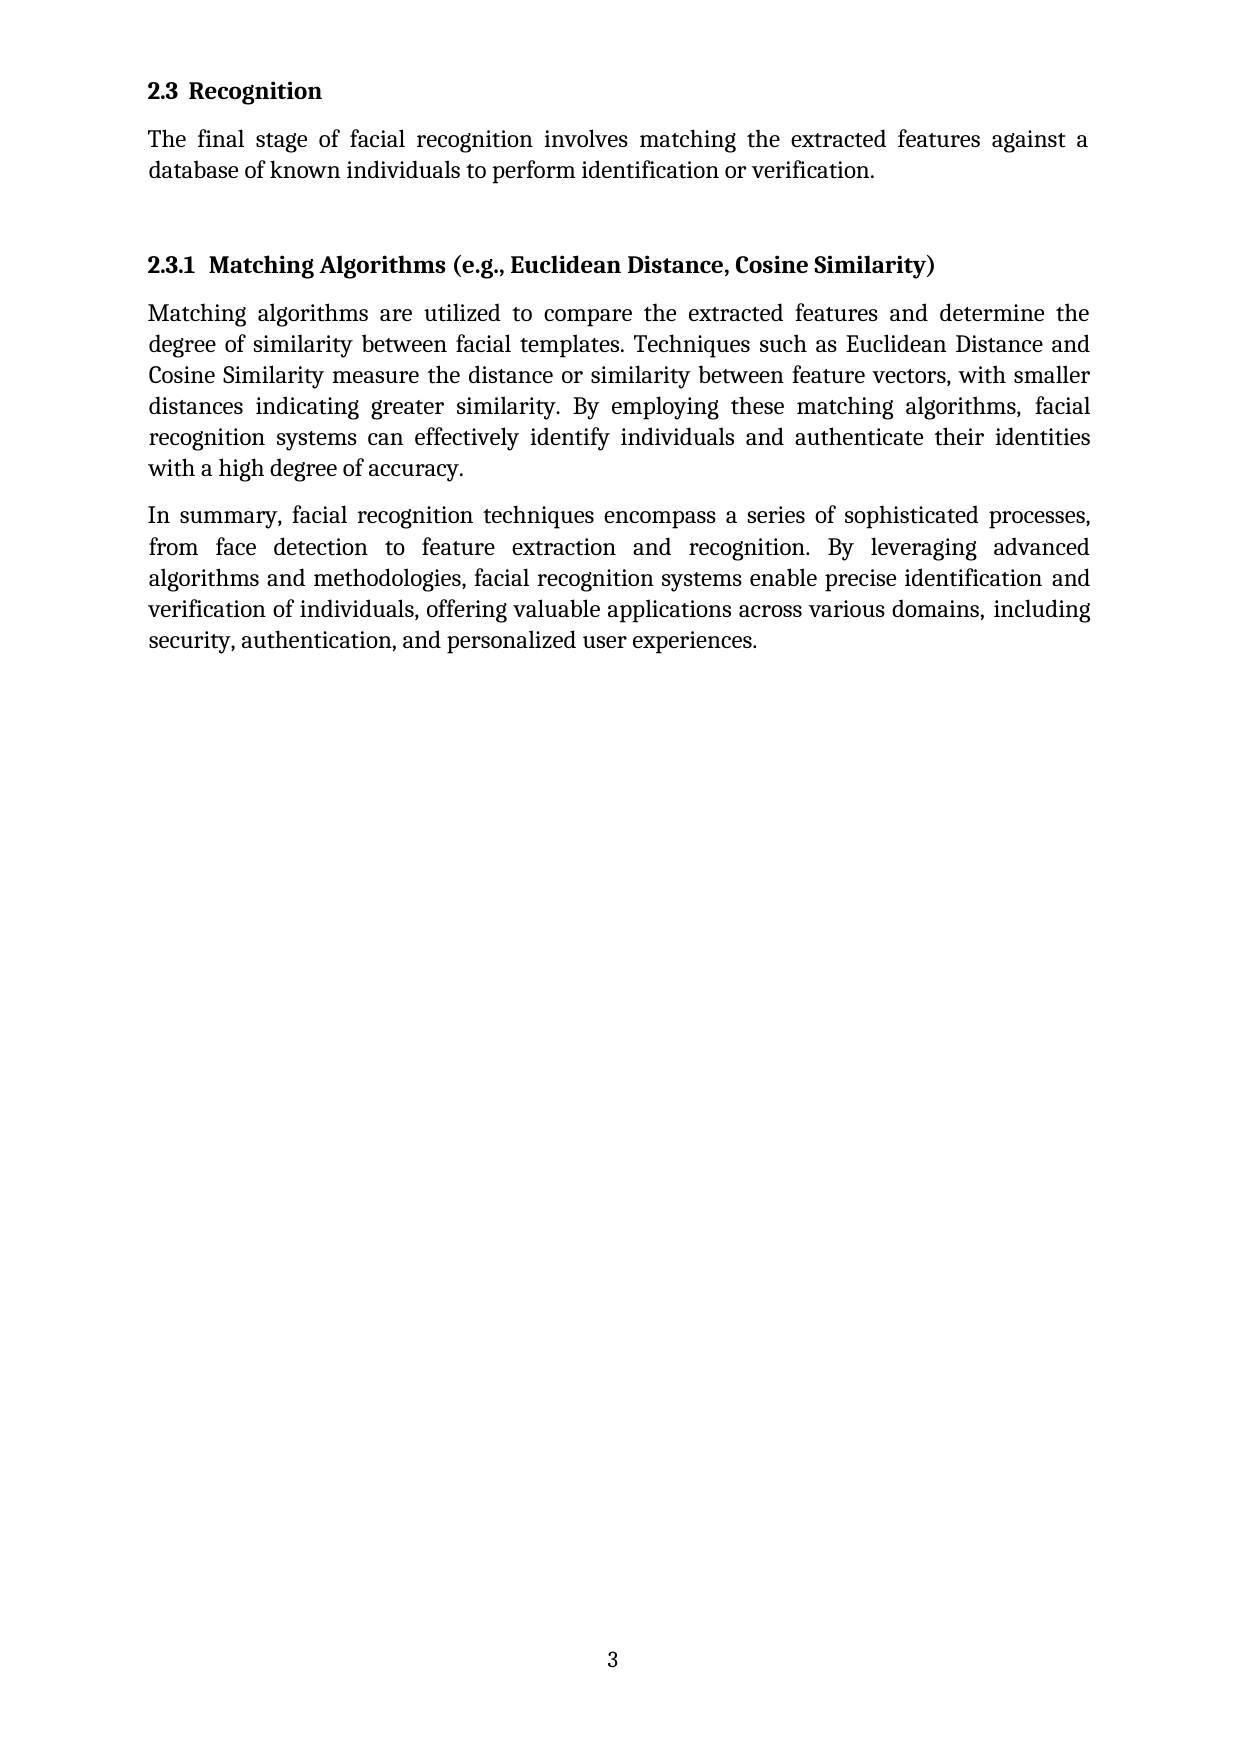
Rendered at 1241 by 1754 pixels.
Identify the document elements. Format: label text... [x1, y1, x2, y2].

text Matching algorithms are utilized to compare the extracted features and determine the degree of similarity between facial templates. Techniques such as Euclidean Distance and Cosine Similarity measure the distance or similarity between feature vectors, with smaller distances indicating greater similarity. By employing these matching algorithms, facial recognition systems can effectively identify individuals and authenticate their identities with a high degree of accuracy. [147, 299, 1090, 483]
subtitle Recognition [147, 77, 1213, 106]
text In summary, facial recognition techniques encompass a series of sophisticated processes, from face detection to feature extraction and recognition. By leveraging advanced algorithms and methodologies, facial recognition systems enable precise identification and verification of individuals, offering valuable applications across various domains, including security, authentication, and personalized user experiences. [147, 501, 1091, 654]
subtitle Matching Algorithms (e.g., Euclidean Distance, Cosine Similarity) [147, 251, 1213, 279]
text The final stage of facial recognition involves matching the extracted features against a database of known individuals to perform identification or verification. [147, 125, 1090, 185]
